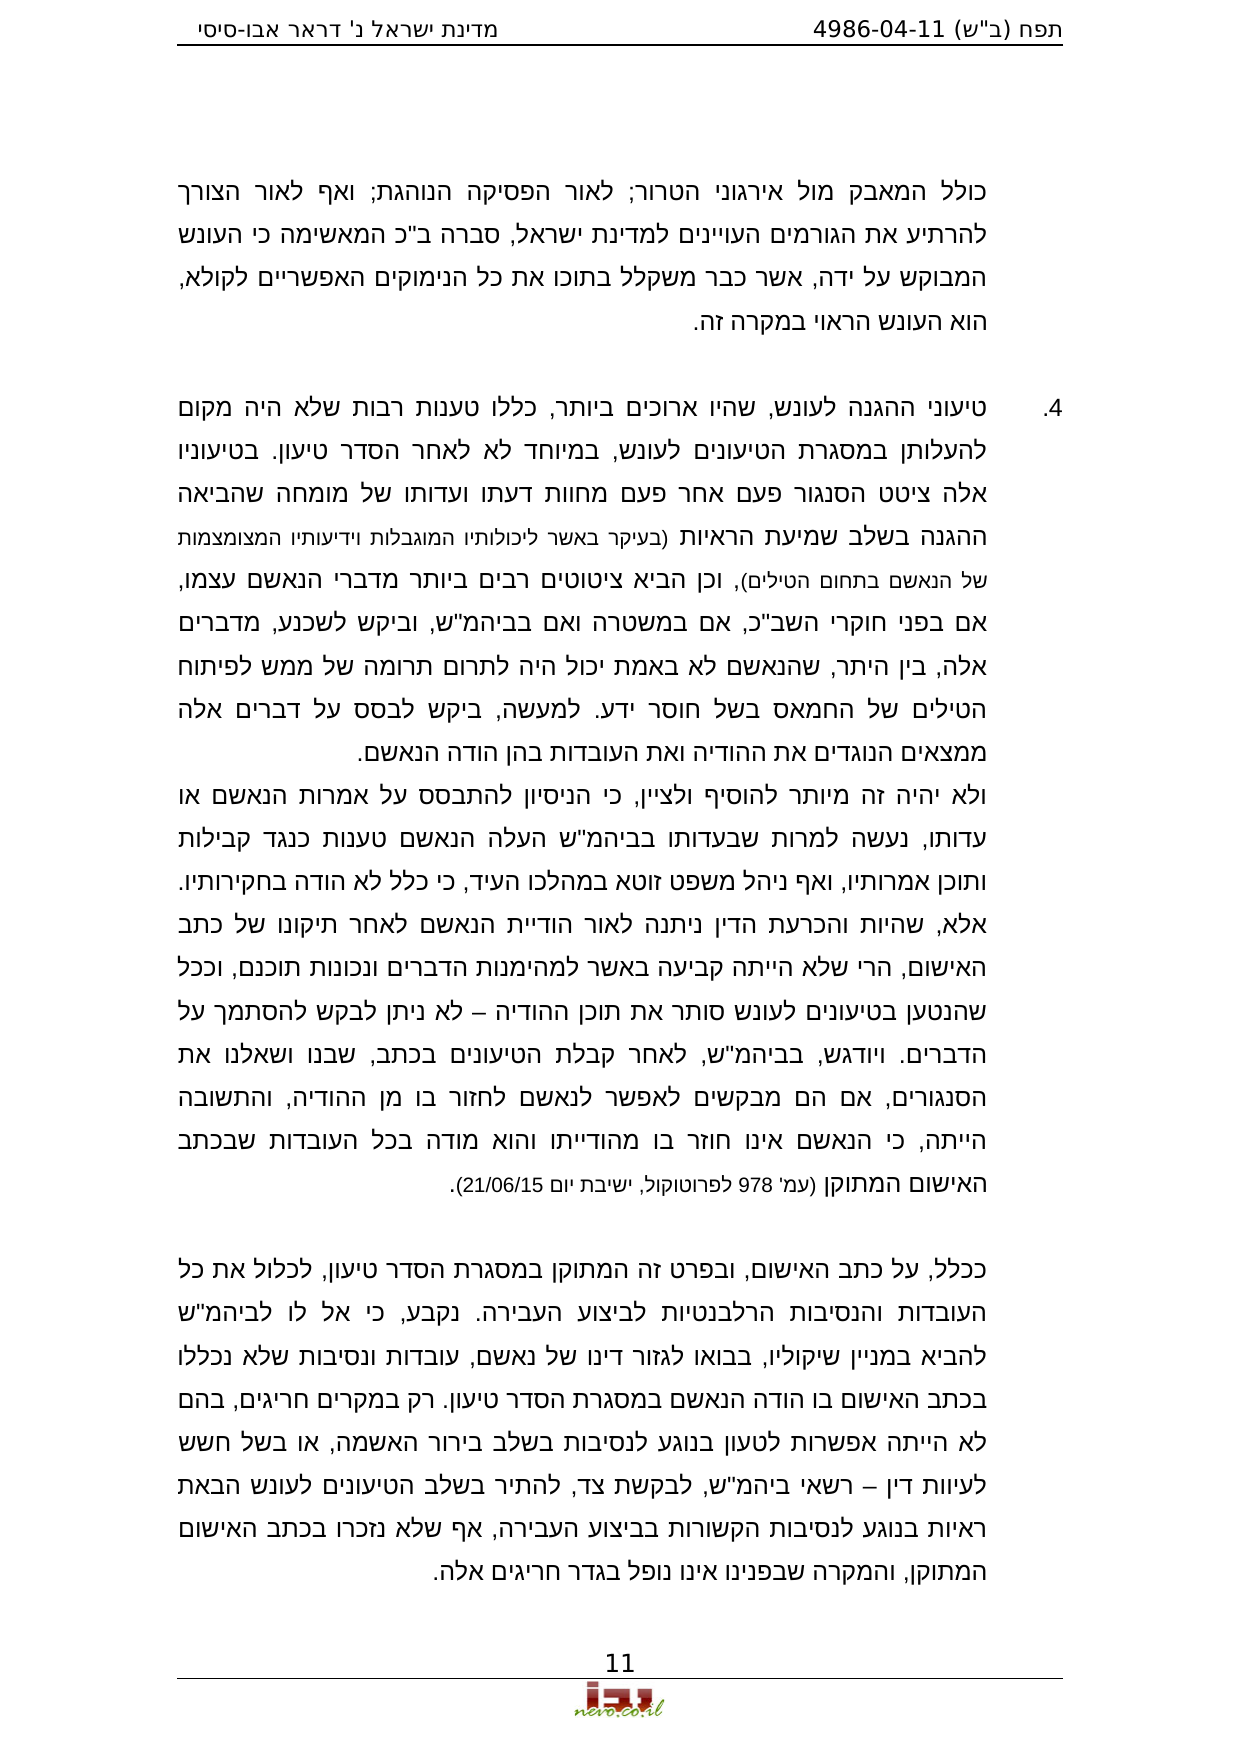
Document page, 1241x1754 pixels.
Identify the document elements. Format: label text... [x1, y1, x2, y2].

text 4. טיעוני ההגנה לעונש, שהיו ארוכים ביותר, כללו טענות רבות שלא היה מקום להעלותן במסגרת הטיעונים לעונש, במיוחד לא לאחר הסדר טיעון. בטיעוניו אלה ציטט הסנגור פעם אחר פעם מחוות דעתו ועדותו של מומחה שהביאה ההגנה בשלב שמיעת הראיות (בעיקר באשר ליכולותיו המוגבלות וידיעותיו המצומצמות של הנאשם בתחום הטילים), וכן הביא ציטוטים רבים ביותר מדברי הנאשם עצמו, אם בפני חוקרי השב"כ, אם במשטרה ואם בביהמ"ש, וביקש לשכנע, מדברים אלה, בין היתר, שהנאשם לא באמת יכול היה לתרום תרומה של ממש לפיתוח הטילים של החמאס בשל חוסר ידע. למעשה, ביקש לבסס על דברים אלה ממצאים הנוגדים את ההודיה ואת העובדות בהן הודה הנאשם. [177, 393, 1063, 767]
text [177, 177, 988, 335]
text ולא יהיה זה מיותר להוסיף ולציין, כי הניסיון להתבסס על אמרות הנאשם או עדותו, נעשה למרות שבעדותו בביהמ"ש העלה הנאשם טענות כנגד קבילות ותוכן אמרותיו, ואף ניהל משפט זוטא במהלכו העיד, כי כלל לא הודה בחקירותיו. אלא, שהיות והכרעת הדין ניתנה לאור הודיית הנאשם לאחר תיקונו של כתב האישום, הרי שלא הייתה קביעה באשר למהימנות הדברים ונכונות תוכנם, וככל שהנטען בטיעונים לעונש סותר את תוכן ההודיה – לא ניתן לבקש להסתמך על הדברים. ויודגש, בביהמ"ש, לאחר קבלת הטיעונים בכתב, שבנו ושאלנו את הסנגורים, אם הם מבקשים לאפשר לנאשם לחזור בו מן ההודיה, והתשובה הייתה, כי הנאשם אינו חוזר בו מהודייתו והוא מודה בכל העובדות שבכתב האישום המתוקן (עמ' 978 לפרוטוקול, ישיבת יום 21/06/15). [177, 781, 988, 1198]
picture [574, 1681, 666, 1718]
text ככלל, על כתב האישום, ובפרט זה המתוקן במסגרת הסדר טיעון, לכלול את כל העובדות והנסיבות הרלבנטיות לביצוע העבירה. נקבע, כי אל לו לביהמ"ש להביא במניין שיקוליו, בבואו לגזור דינו של נאשם, עובדות ונסיבות שלא נכללו בכתב האישום בו הודה הנאשם במסגרת הסדר טיעון. רק במקרים חריגים, בהם לא הייתה אפשרות לטעון בנוגע לנסיבות בשלב בירור האשמה, או בשל חשש לעיוות דין – רשאי ביהמ"ש, לבקשת צד, להתיר בשלב הטיעונים לעונש הבאת ראיות בנוגע לנסיבות הקשורות בביצוע העבירה, אף שלא נזכרו בכתב האישום המתוקן, והמקרה שבפנינו אינו נופל בגדר חריגים אלה. [177, 1255, 988, 1586]
